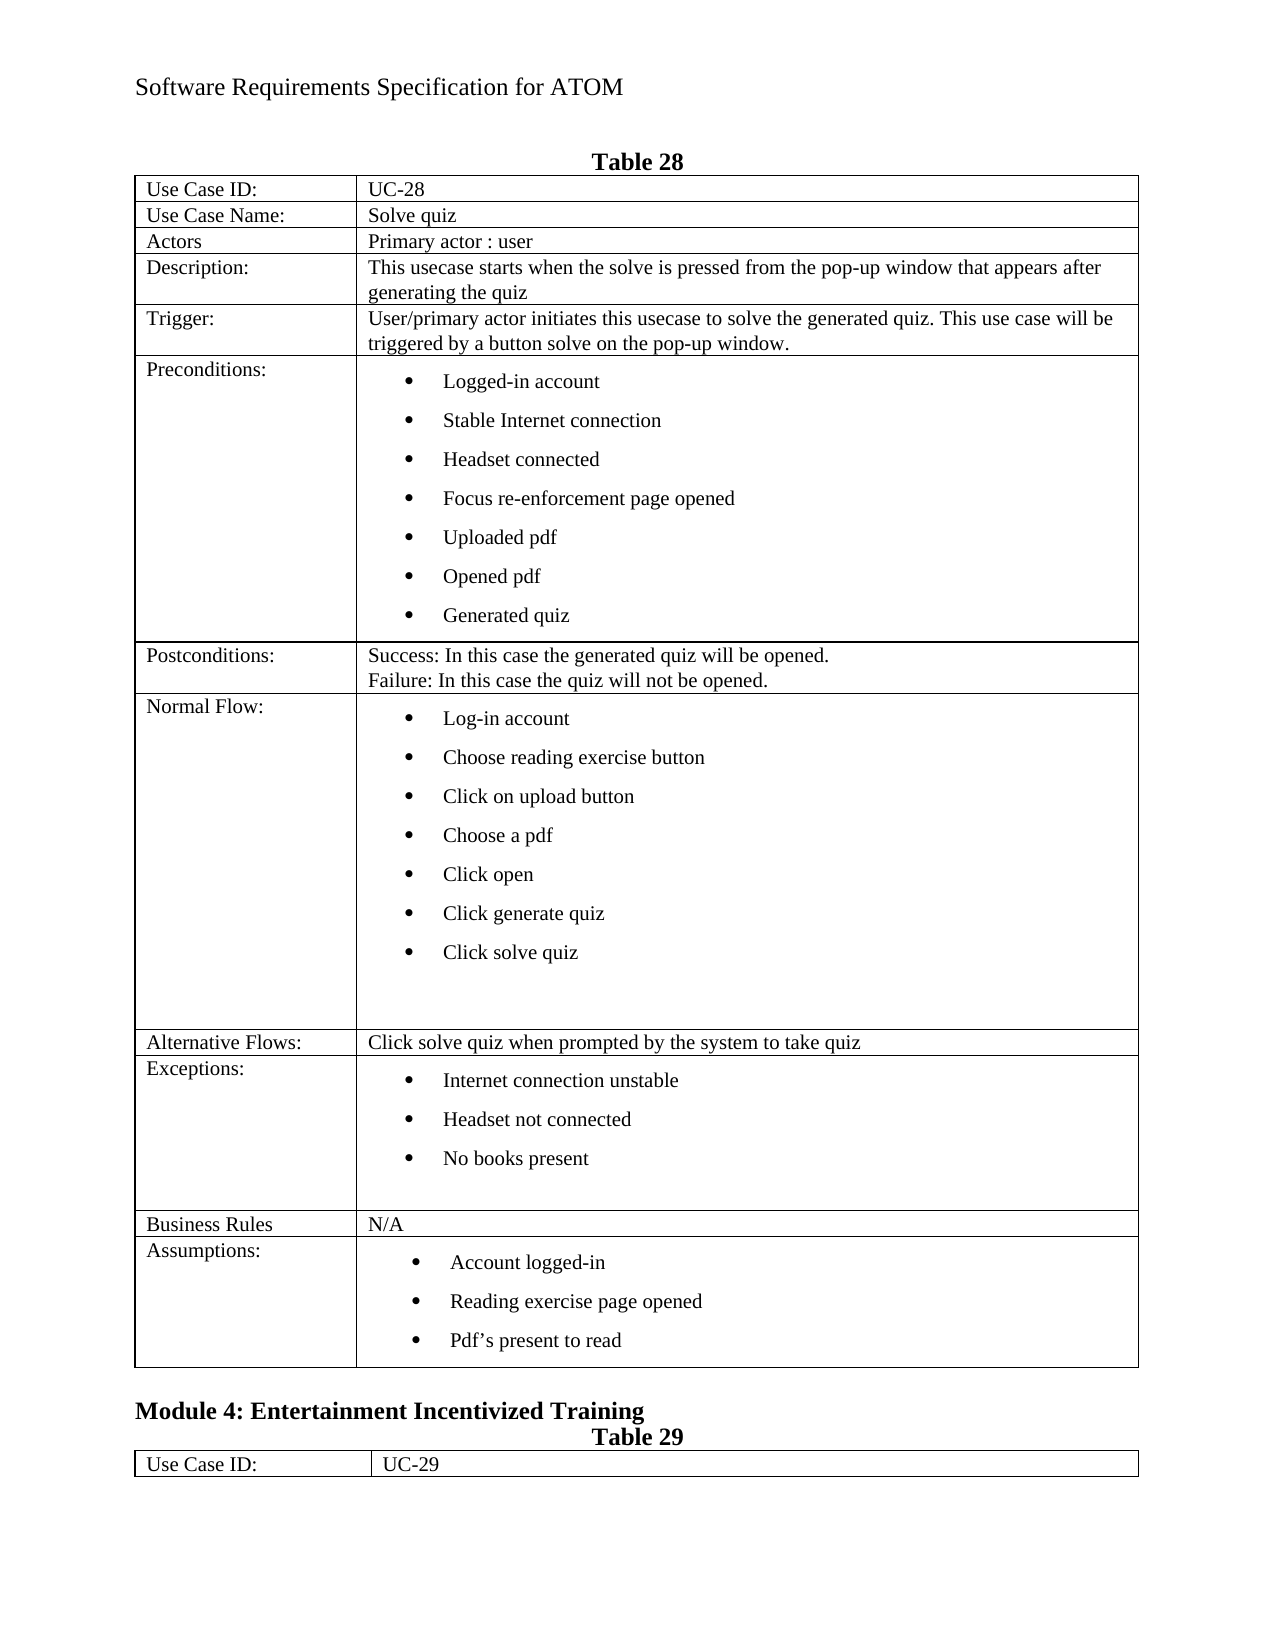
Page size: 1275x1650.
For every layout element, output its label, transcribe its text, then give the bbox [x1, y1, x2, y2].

table_header Use Case ID: [136, 1451, 371, 1476]
table_cell Description: [136, 254, 356, 304]
table_header Use Case ID: [136, 176, 356, 201]
table_cell Log-in account Choose reading exercise button Click on upload button Choose a pdf Click open Click generate quiz Click solve quiz [357, 694, 1138, 1029]
table_cell Postconditions: [136, 643, 356, 692]
table_cell Logged-in account Stable Internet connection Headset connected Focus re-enforcement page opened Uploaded pdf Opened pdf Generated quiz [357, 356, 1138, 641]
table_header UC-29 [372, 1451, 1138, 1476]
text Table 28 [135, 150, 1140, 175]
table_cell Alternative Flows: [136, 1030, 356, 1055]
table_cell Business Rules [136, 1211, 356, 1236]
table_cell Actors [136, 228, 356, 253]
table_cell Preconditions: [136, 356, 356, 641]
table_cell Account logged-in Reading exercise page opened Pdf’s present to read [357, 1237, 1138, 1367]
table_cell This usecase starts when the solve is pressed from the pop-up window that appears after generating the quiz [357, 254, 1138, 304]
table_cell Click solve quiz when prompted by the system to take quiz [357, 1030, 1138, 1055]
table_cell N/A [357, 1211, 1138, 1236]
table_cell Primary actor : user [357, 228, 1138, 253]
table_cell Success: In this case the generated quiz will be opened. Failure: In this case the quiz will not be opened. [357, 643, 1138, 692]
table_header UC-28 [357, 176, 1138, 201]
table_cell Trigger: [136, 305, 356, 355]
table_cell Exceptions: [136, 1056, 356, 1210]
table_cell Solve quiz [357, 202, 1138, 227]
table_cell Internet connection unstable Headset not connected No books present [357, 1056, 1138, 1210]
text Module 4: Entertainment Incentivized Training [135, 1396, 1140, 1425]
table_cell Normal Flow: [136, 694, 356, 1029]
table_cell User/primary actor initiates this usecase to solve the generated quiz. This use case will be triggered by a button solve on the pop-up window. [357, 305, 1138, 355]
table_cell Use Case Name: [136, 202, 356, 227]
text Table 29 [135, 1425, 1140, 1450]
table_cell Assumptions: [136, 1237, 356, 1367]
